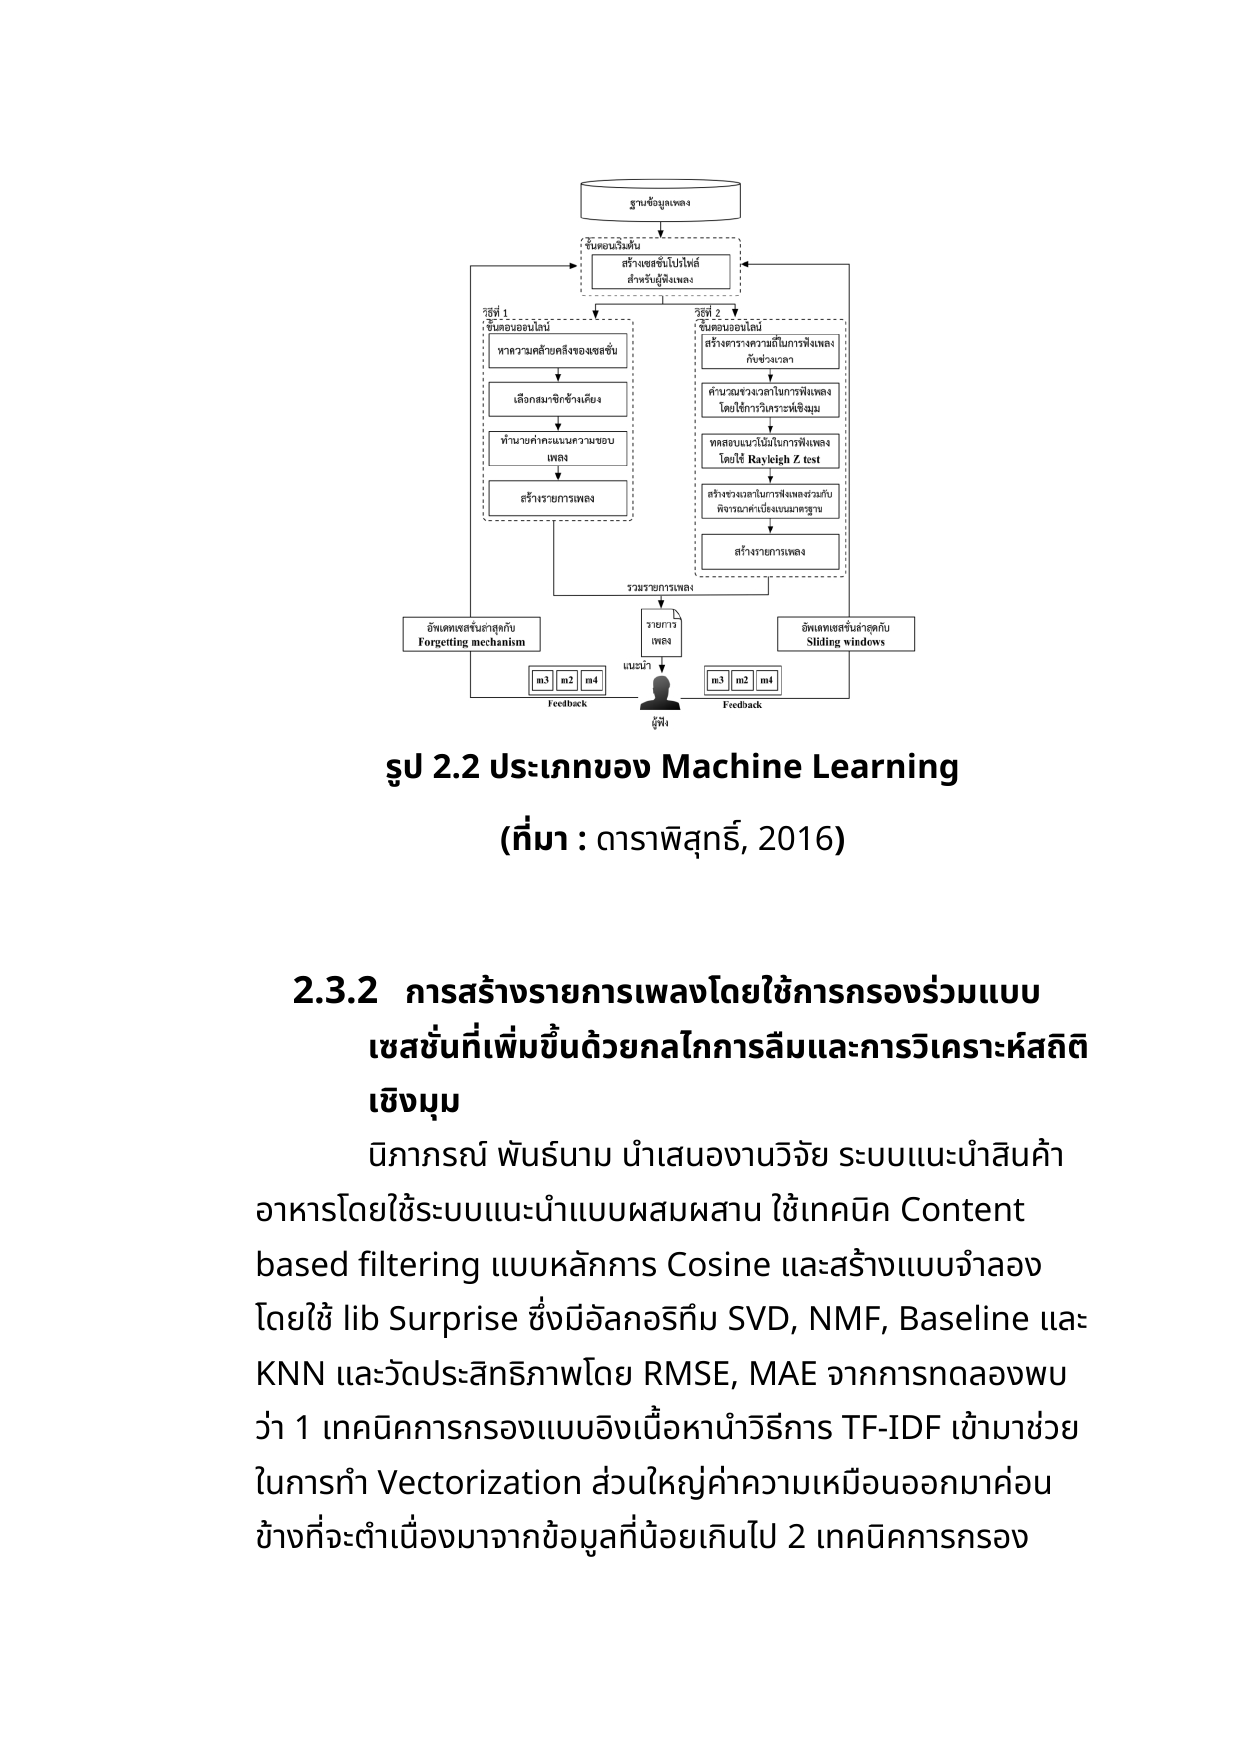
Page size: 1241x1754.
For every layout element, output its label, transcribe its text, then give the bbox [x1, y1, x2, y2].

list การสร้างรายการเพลงโดยใช้การกรองร่วมแบบเซสชั่นที่เพิ่มขึ้นด้วยกลไกการลืมและการวิเคราะห์สถิติเชิงมุม [292, 964, 1090, 1127]
picture [384, 165, 936, 740]
text (ที่มา : ดาราพิสุทธิ์, 2016) [255, 814, 1090, 865]
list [255, 1131, 1090, 1564]
